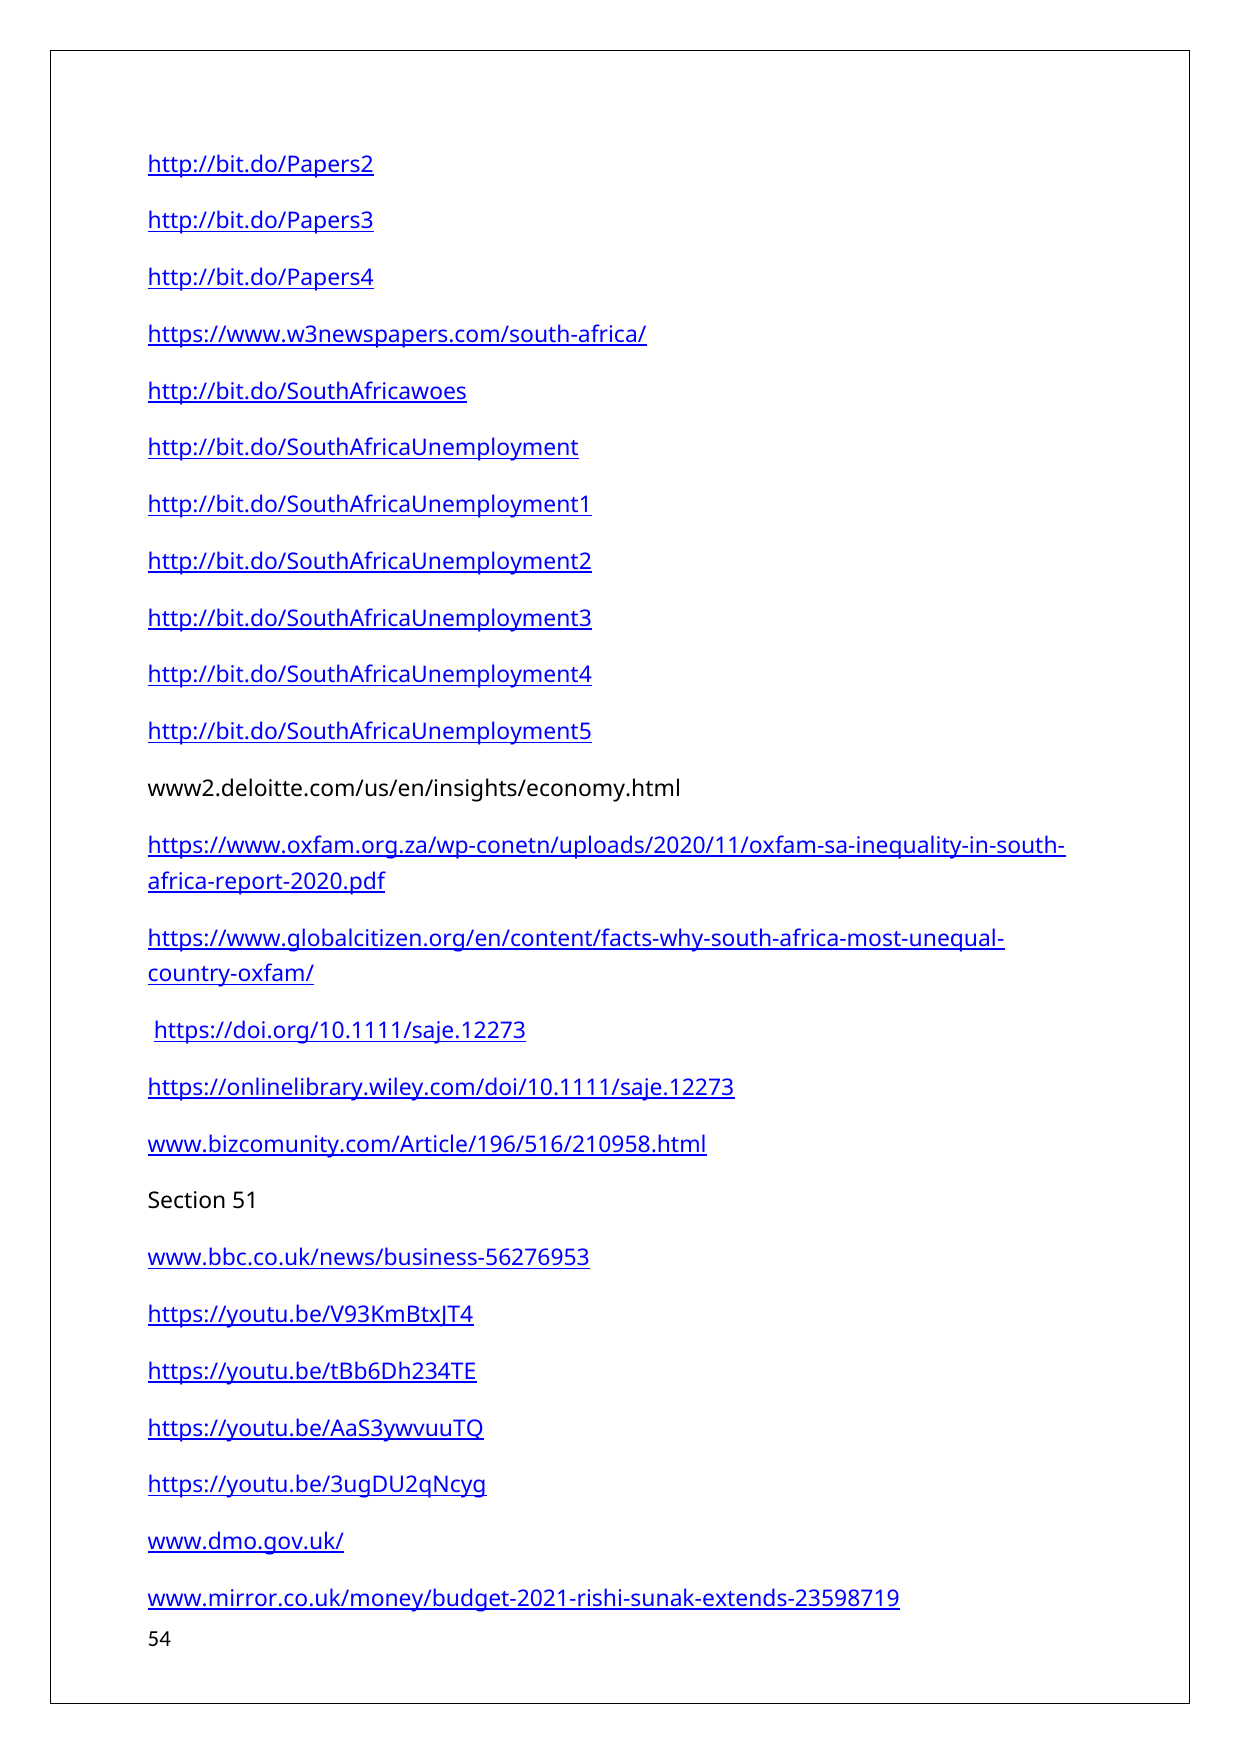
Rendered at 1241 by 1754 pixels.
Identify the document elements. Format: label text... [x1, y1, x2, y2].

text https://www.globalcitizen.org/en/content/facts-why-south-africa-most-unequal-country-oxfam/ [147, 921, 1093, 989]
text www.mirror.co.uk/money/budget-2021-rishi-sunak-extends-23598719 [147, 1582, 1093, 1613]
text http://bit.do/Papers3 [147, 204, 1093, 236]
text https://doi.org/10.1111/saje.12273 [147, 1014, 1093, 1045]
text https://youtu.be/V93KmBtxJT4 [147, 1298, 1093, 1329]
text http://bit.do/SouthAfricaUnemployment5 [147, 715, 1093, 746]
text http://bit.do/SouthAfricaUnemployment2 [147, 545, 1093, 576]
text http://bit.do/SouthAfricaUnemployment [147, 431, 1093, 463]
text http://bit.do/Papers2 [147, 147, 1093, 179]
text https://youtu.be/AaS3ywvuuTQ [147, 1412, 1093, 1443]
text http://bit.do/SouthAfricaUnemployment4 [147, 658, 1093, 690]
text https://www.oxfam.org.za/wp-conetn/uploads/2020/11/oxfam-sa-inequality-in-south-africa-report-2020.pdf [147, 829, 1093, 896]
text http://bit.do/SouthAfricaUnemployment1 [147, 488, 1093, 519]
text https://onlinelibrary.wiley.com/doi/10.1111/saje.12273 [147, 1071, 1093, 1102]
text www.bbc.co.uk/news/business-56276953 [147, 1241, 1093, 1272]
text https://youtu.be/tBb6Dh234TE [147, 1355, 1093, 1386]
text http://bit.do/Papers4 [147, 261, 1093, 292]
text www.dmo.gov.uk/ [147, 1525, 1093, 1556]
text https://youtu.be/3ugDU2qNcyg [147, 1468, 1093, 1499]
text www2.deloitte.com/us/en/insights/economy.html [147, 772, 1093, 803]
text http://bit.do/SouthAfricawoes [147, 374, 1093, 406]
text Section 51 [147, 1184, 1093, 1216]
text www.bizcomunity.com/Article/196/516/210958.html [147, 1128, 1093, 1159]
text https://www.w3newspapers.com/south-africa/ [147, 318, 1093, 349]
text http://bit.do/SouthAfricaUnemployment3 [147, 602, 1093, 633]
